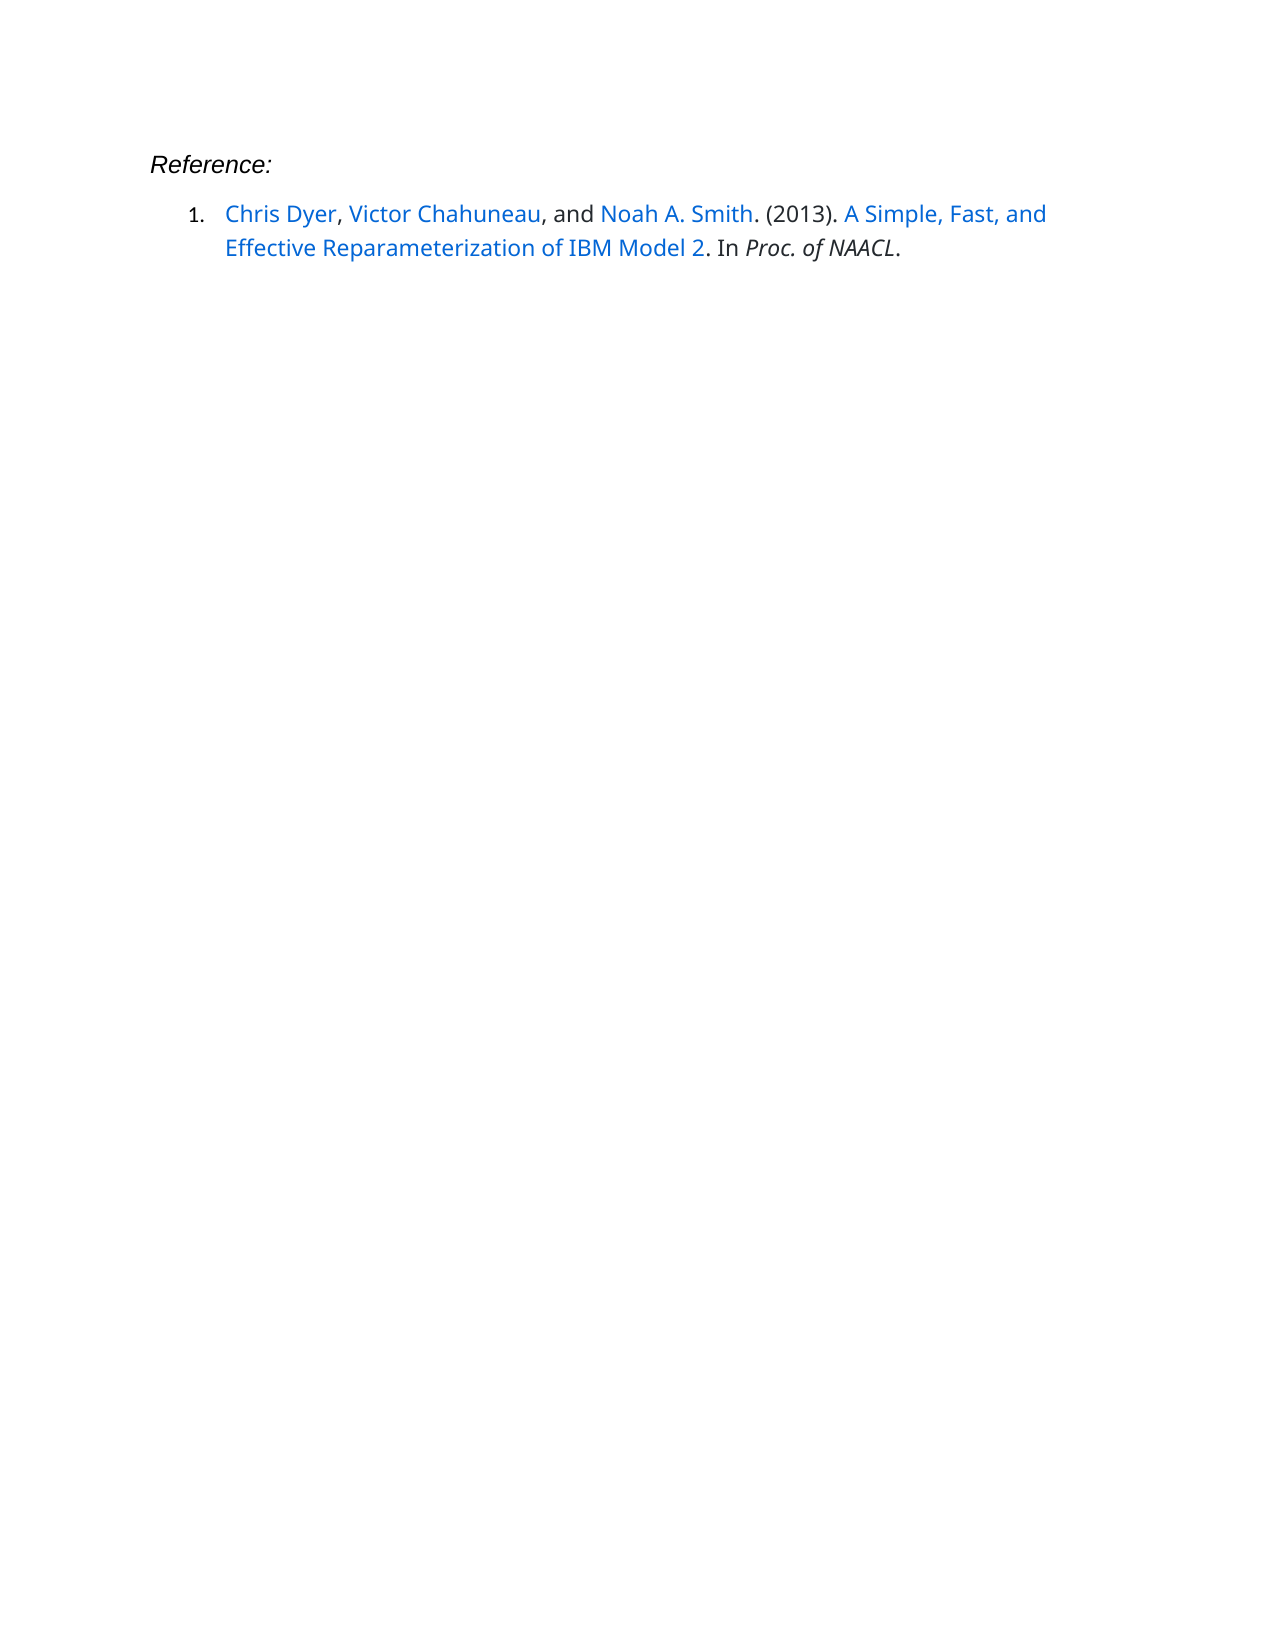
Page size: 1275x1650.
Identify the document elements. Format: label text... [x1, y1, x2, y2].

text Reference: [150, 150, 1125, 179]
list Chris Dyer, Victor Chahuneau, and Noah A. Smith. (2013). A Simple, Fast, and Effective Reparameterization of IBM Model 2. In Proc. of NAACL. [187, 198, 1125, 263]
